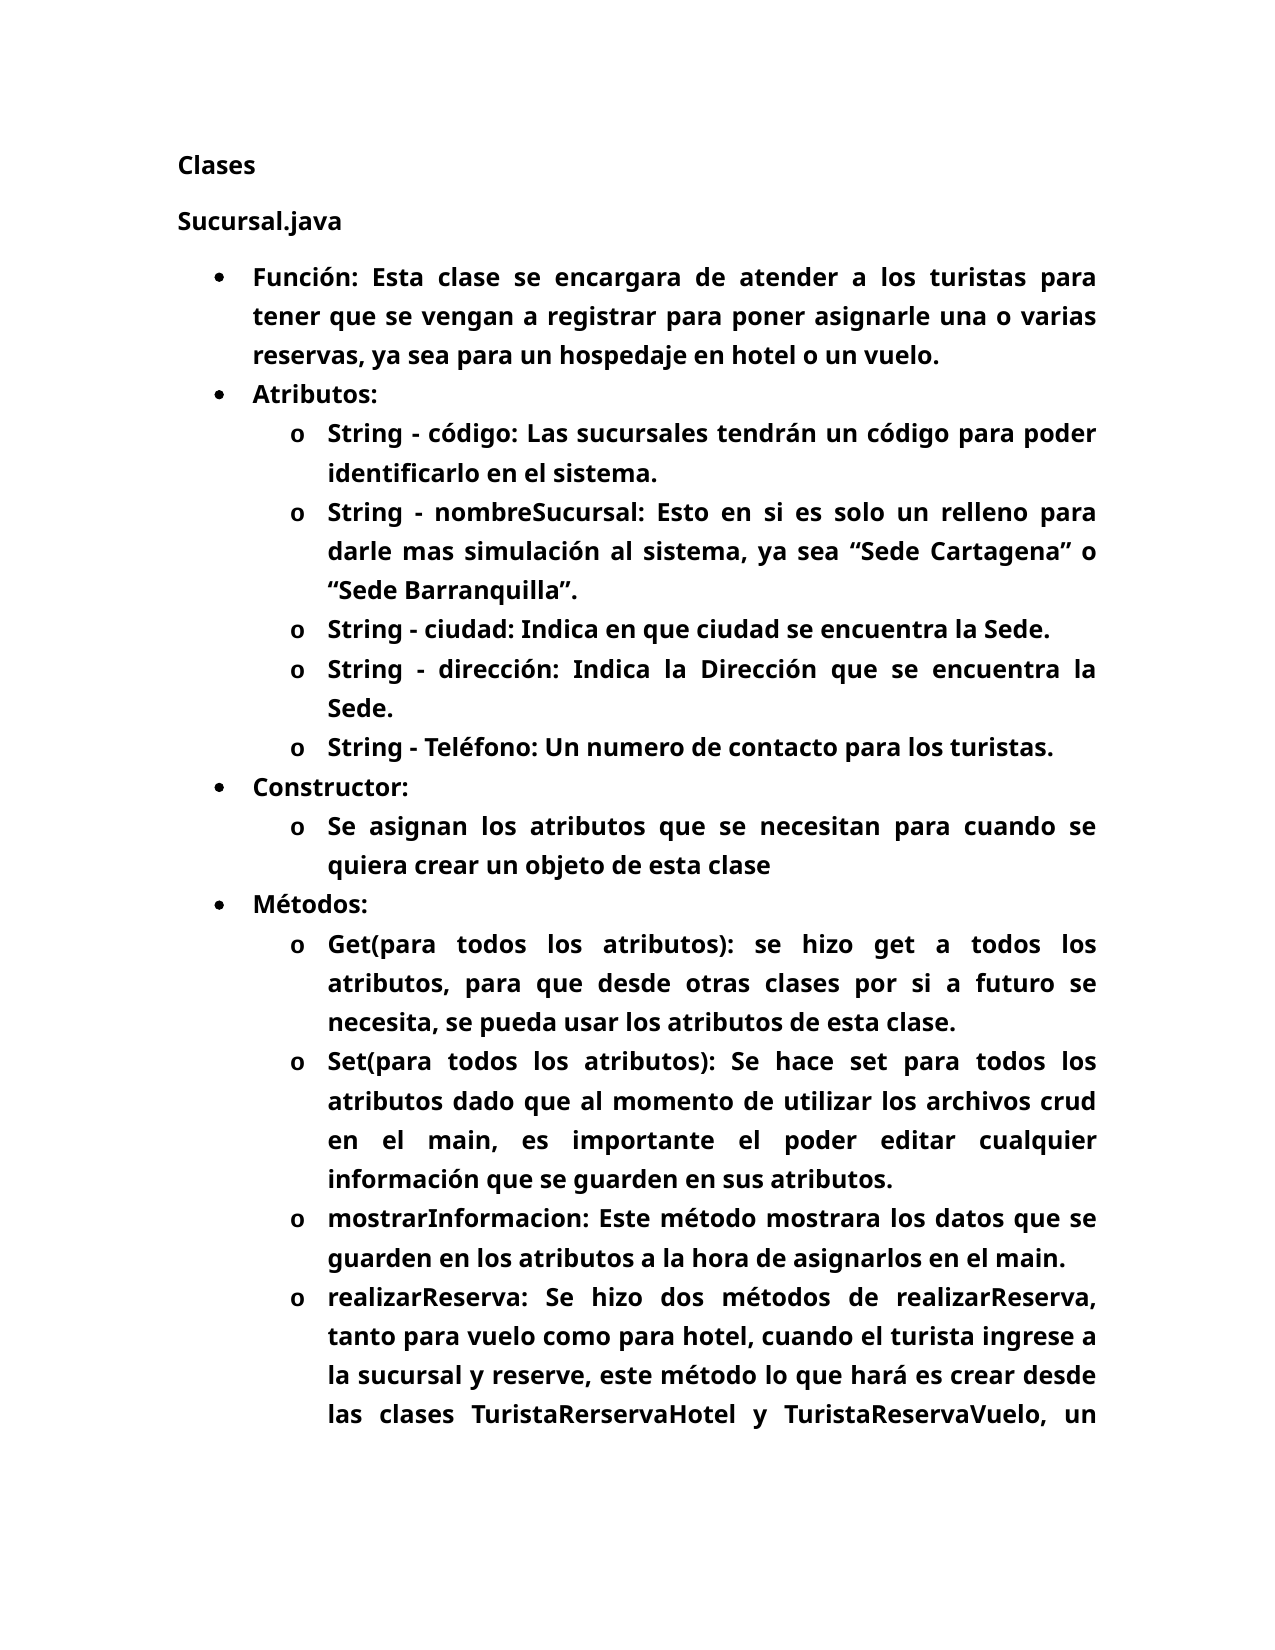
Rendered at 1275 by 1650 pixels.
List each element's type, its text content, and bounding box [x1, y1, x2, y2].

list Función: Esta clase se encargara de atender a los turistas para tener que se vengan a registrar para poner asignarle una o varias reservas, ya sea para un hospedaje en hotel o un vuelo. [215, 259, 1098, 372]
text Clases [177, 148, 1098, 182]
list Constructor: [215, 769, 1098, 803]
list String - Teléfono: Un numero de contacto para los turistas. [290, 730, 1098, 764]
list Set(para todos los atributos): Se hace set para todos los atributos dado que al momento de utilizar los archivos crud en el main, es importante el poder editar cualquier información que se guarden en sus atributos. [290, 1044, 1098, 1196]
list Get(para todos los atributos): se hizo get a todos los atributos, para que desde otras clases por si a futuro se necesita, se pueda usar los atributos de esta clase. [290, 926, 1098, 1039]
list Métodos: [215, 887, 1098, 921]
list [290, 1279, 1098, 1431]
list mostrarInformacion: Este método mostrara los datos que se guarden en los atributos a la hora de asignarlos en el main. [290, 1201, 1098, 1274]
text Sucursal.java [177, 203, 1098, 237]
list Atributos: [215, 377, 1098, 411]
list String - ciudad: Indica en que ciudad se encuentra la Sede. [290, 612, 1098, 646]
list String - nombreSucursal: Esto en si es solo un relleno para darle mas simulación al sistema, ya sea “Sede Cartagena” o “Sede Barranquilla”. [290, 494, 1098, 607]
list String - código: Las sucursales tendrán un código para poder identificarlo en el sistema. [290, 416, 1098, 489]
list String - dirección: Indica la Dirección que se encuentra la Sede. [290, 652, 1098, 725]
list Se asignan los atributos que se necesitan para cuando se quiera crear un objeto de esta clase [290, 809, 1098, 882]
